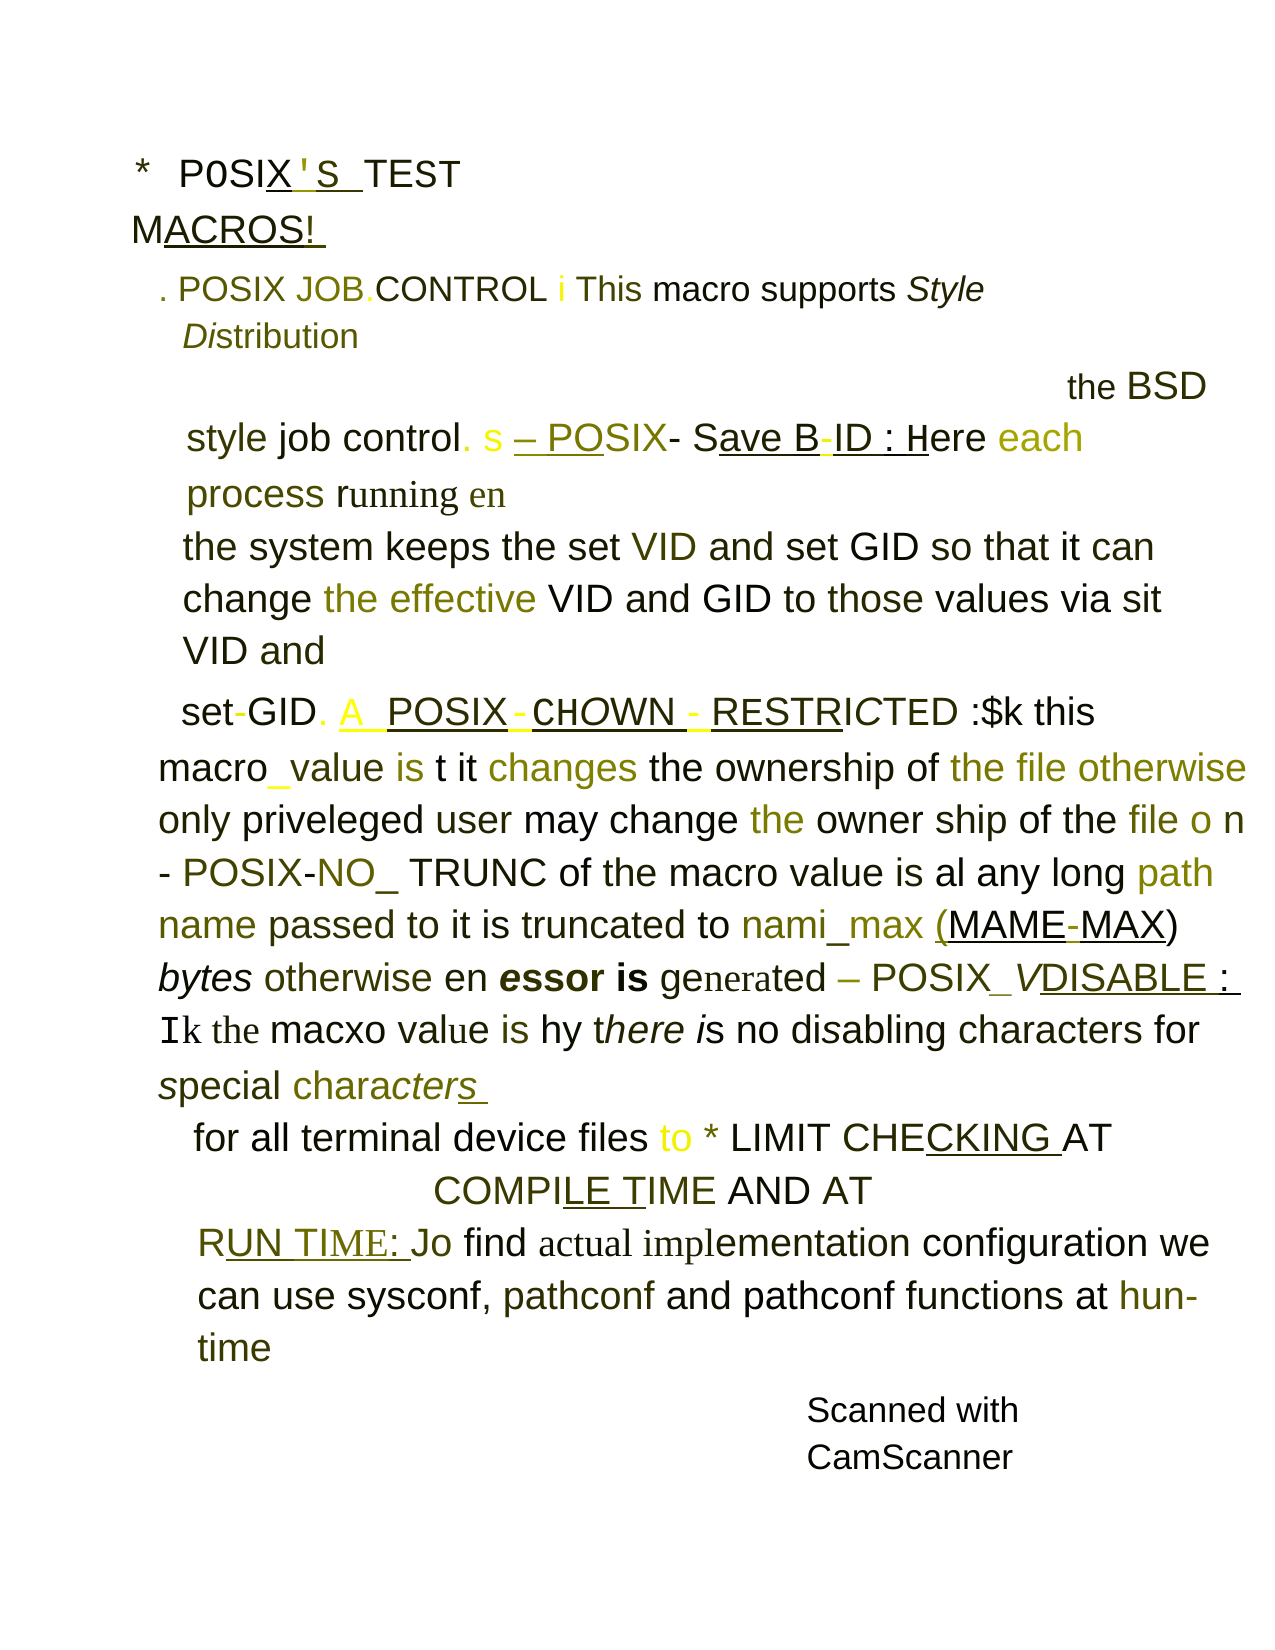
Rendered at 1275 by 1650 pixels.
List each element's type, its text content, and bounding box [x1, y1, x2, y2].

text the BSD style job control. s – POSIX- Save B-ID : Here each process running en [186, 362, 1230, 516]
text for all terminal device files to * LIMIT CHECKING AT COMPILE TIME AND AT [114, 1115, 1191, 1213]
text RUN TIME: Jo find actual implementation configuration we can use sysconf, pathconf and pathconf functions at hun-time [197, 1219, 1267, 1370]
text Scanned with CamScanner [806, 1390, 1158, 1477]
text the system keeps the set VID and set GID so that it can change the effective VID and GID to those values via sit VID and [182, 523, 1189, 673]
text * POSIX'S TEST MACROS! [131, 150, 664, 252]
text . POSIX JOB.CONTROL i This macro supports Style Distribution [158, 268, 1098, 356]
text set-GID. A POSIX-CHOWN - RESTRICTED :$k this macro_value is t it changes the ownership of the file otherwise only priveleged user may change the owner ship of the file o n - POSIX-NO_ TRUNC of the macro value is al any long path name passed to it is truncated to nami_max (MAME-MAX) bytes otherwise en essor is generated – POSIX_VDISABLE : Ik the macxo value is hy there is no disabling characters for special characters [158, 688, 1250, 1108]
